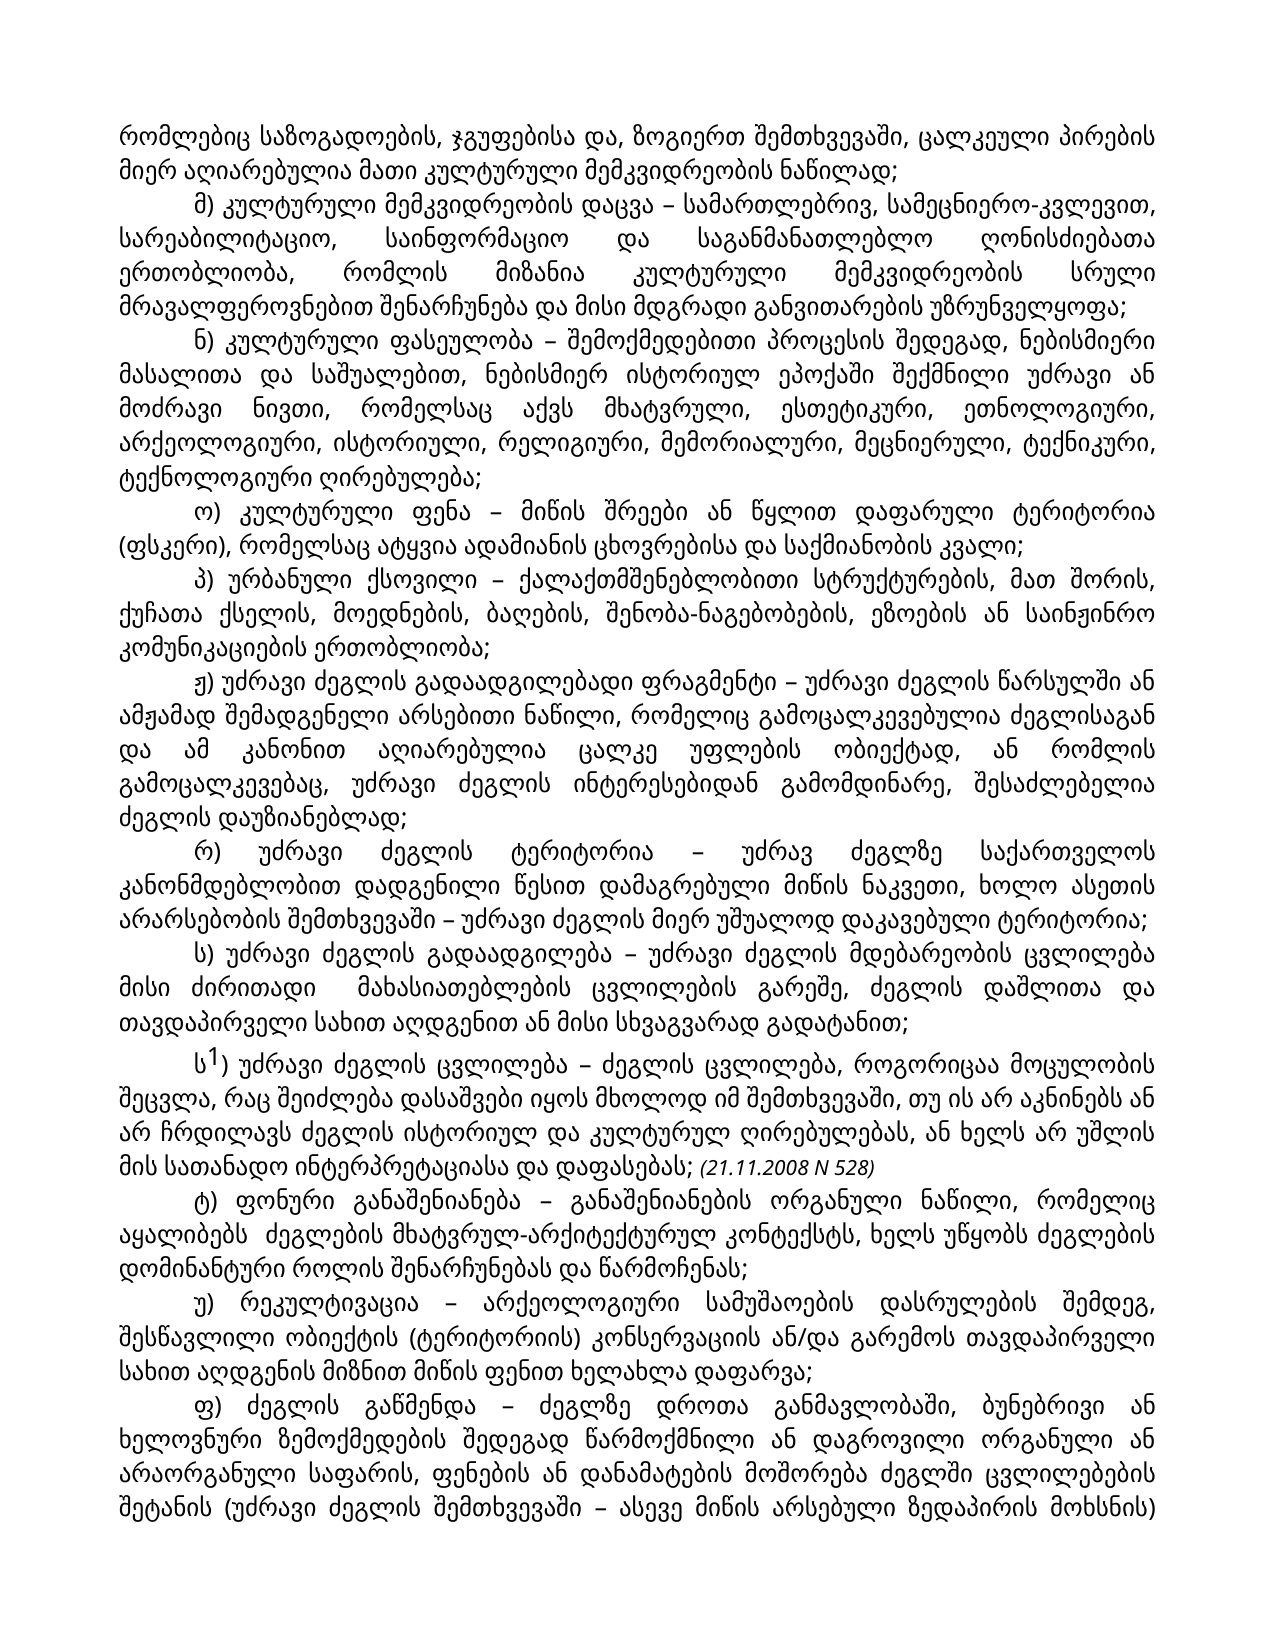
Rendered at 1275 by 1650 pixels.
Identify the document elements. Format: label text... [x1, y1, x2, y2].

text რ) უძრავი ძეგლის ტერიტორია – უძრავ ძეგლზე საქართველოს კანონმდებლობით დადგენილი წესით დამაგრებული მიწის ნაკვეთი, ხოლო ასეთის არარსებობის შემთხვევაში – უძრავი ძეგლის მიერ უშუალოდ დაკავებული ტერიტორია; [118, 834, 1156, 936]
text ტ) ფონური განაშენიანება – განაშენიანების ორგანული ნაწილი, რომელიც აყალიბებს ძეგლების მხატვრულ-არქიტექტურულ კონტექსტს, ხელს უწყობს ძეგლების დომინანტური როლის შენარჩუნებას და წარმოჩენას; [118, 1183, 1156, 1285]
text ნ) კულტურული ფასეულობა – შემოქმედებითი პროცესის შედეგად, ნებისმიერი მასალითა და საშუალებით, ნებისმიერ ისტორიულ ეპოქაში შექმნილი უძრავი ან მოძრავი ნივთი, რომელსაც აქვს მხატვრული, ესთეტიკური, ეთნოლოგიური, არქეოლოგიური, ისტორიული, რელიგიური, მემორიალური, მეცნიერული, ტექნიკური, ტექნოლოგიური ღირებულება; [118, 323, 1156, 493]
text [118, 118, 1156, 187]
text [118, 1387, 1156, 1523]
text ო) კულტურული ფენა – მიწის შრეები ან წყლით დაფარული ტერიტორია (ფსკერი), რომელსაც ატყვია ადამიანის ცხოვრებისა და საქმიანობის კვალი; [118, 493, 1156, 561]
text ს1) უძრავი ძეგლის ცვლილება – ძეგლის ცვლილება, როგორიცაა მოცულობის შეცვლა, რაც შეიძლება დასაშვები იყოს მხოლოდ იმ შემთხვევაში, თუ ის არ აკნინებს ან არ ჩრდილავს ძეგლის ისტორიულ და კულტურულ ღირებულებას, ან ხელს არ უშლის მის სათანადო ინტერპრეტაციასა და დაფასებას; (21.11.2008 N 528) [118, 1038, 1156, 1183]
text მ) კულტურული მემკვიდრეობის დაცვა – სამართლებრივ, სამეცნიერო-კვლევით, სარეაბილიტაციო, საინფორმაციო და საგანმანათლებლო ღონისძიებათა ერთობლიობა, რომლის მიზანია კულტურული მემკვიდრეობის სრული მრავალფეროვნებით შენარჩუნება და მისი მდგრადი განვითარების უზრუნველყოფა; [118, 187, 1156, 323]
text ს) უძრავი ძეგლის გადაადგილება – უძრავი ძეგლის მდებარეობის ცვლილება მისი ძირითადი მახასიათებლების ცვლილების გარეშე, ძეგლის დაშლითა და თავდაპირველი სახით აღდგენით ან მისი სხვაგვარად გადატანით; [118, 936, 1156, 1038]
text უ) რეკულტივაცია – არქეოლოგიური სამუშაოების დასრულების შემდეგ, შესწავლილი ობიექტის (ტერიტორიის) კონსერვაციის ან/და გარემოს თავდაპირველი სახით აღდგენის მიზნით მიწის ფენით ხელახლა დაფარვა; [118, 1285, 1156, 1387]
text ჟ) უძრავი ძეგლის გადაადგილებადი ფრაგმენტი – უძრავი ძეგლის წარსულში ან ამჟამად შემადგენელი არსებითი ნაწილი, რომელიც გამოცალკევებულია ძეგლისაგან და ამ კანონით აღიარებულია ცალკე უფლების ობიექტად, ან რომლის გამოცალკევებაც, უძრავი ძეგლის ინტერესებიდან გამომდინარე, შესაძლებელია ძეგლის დაუზიანებლად; [118, 663, 1156, 834]
text პ) ურბანული ქსოვილი – ქალაქთმშენებლობითი სტრუქტურების, მათ შორის, ქუჩათა ქსელის, მოედნების, ბაღების, შენობა-ნაგებობების, ეზოების ან საინჟინრო კომუნიკაციების ერთობლიობა; [118, 561, 1156, 663]
